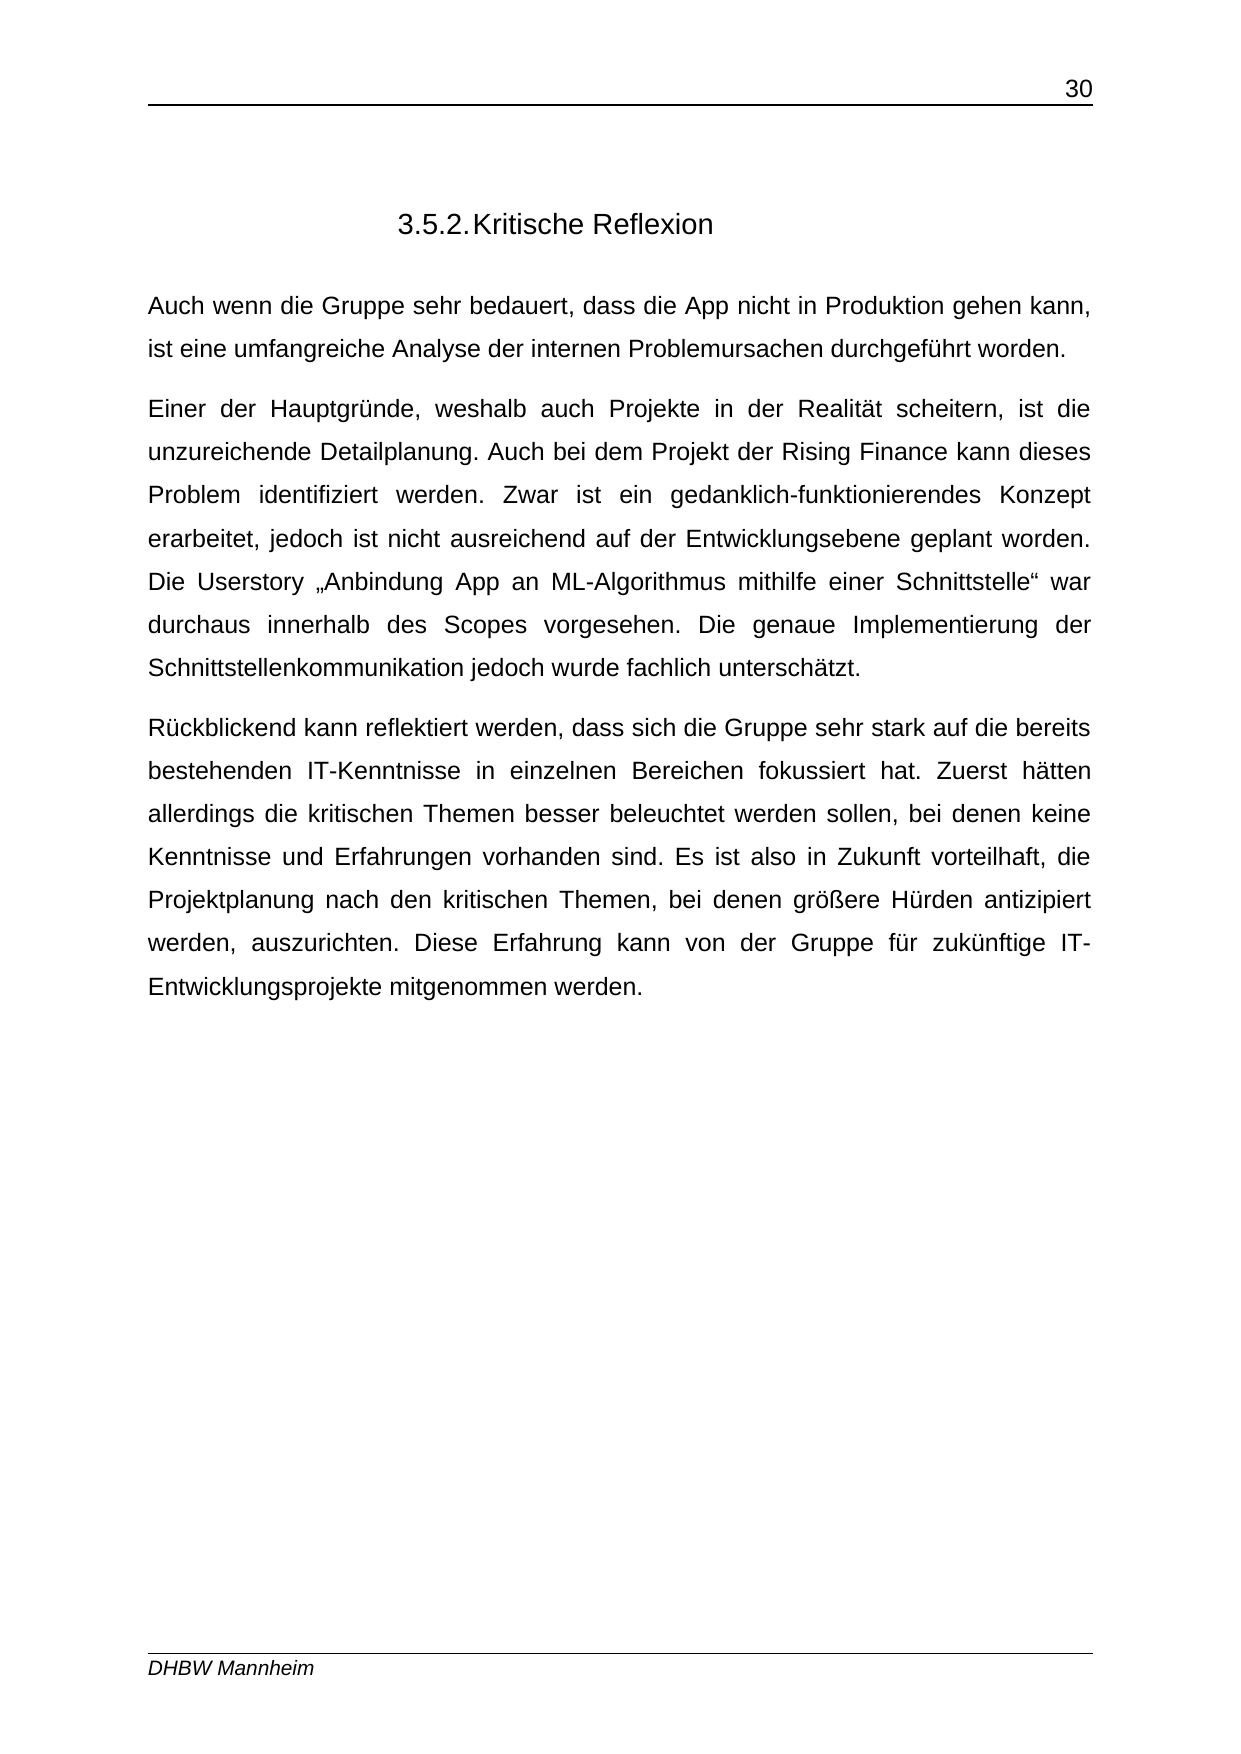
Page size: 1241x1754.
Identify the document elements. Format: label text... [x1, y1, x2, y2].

text Auch wenn die Gruppe sehr bedauert, dass die App nicht in Produktion gehen kann, ist eine umfangreiche Analyse der internen Problemursachen durchgeführt worden. [148, 291, 1093, 363]
text Rückblickend kann reflektiert werden, dass sich die Gruppe sehr stark auf die bereits bestehenden IT-Kenntnisse in einzelnen Bereichen fokussiert hat. Zuerst hätten allerdings die kritischen Themen besser beleuchtet werden sollen, bei denen keine Kenntnisse und Erfahrungen vorhanden sind. Es ist also in Zukunft vorteilhaft, die Projektplanung nach den kritischen Themen, bei denen größere Hürden antizipiert werden, auszurichten. Diese Erfahrung kann von der Gruppe für zukünftige IT-Entwicklungsprojekte mitgenommen werden. [148, 713, 1093, 1000]
text Einer der Hauptgründe, weshalb auch Projekte in der Realität scheitern, ist die unzureichende Detailplanung. Auch bei dem Projekt der Rising Finance kann dieses Problem identifiziert werden. Zwar ist ein gedanklich-funktionierendes Konzept erarbeitet, jedoch ist nicht ausreichend auf der Entwicklungsebene geplant worden. Die Userstory „Anbindung App an ML-Algorithmus mithilfe einer Schnittstelle“ war durchaus innerhalb des Scopes vorgesehen. Die genaue Implementierung der Schnittstellenkommunikation jedoch wurde fachlich unterschätzt. [148, 394, 1093, 682]
subtitle Kritische Reflexion [397, 207, 1093, 241]
